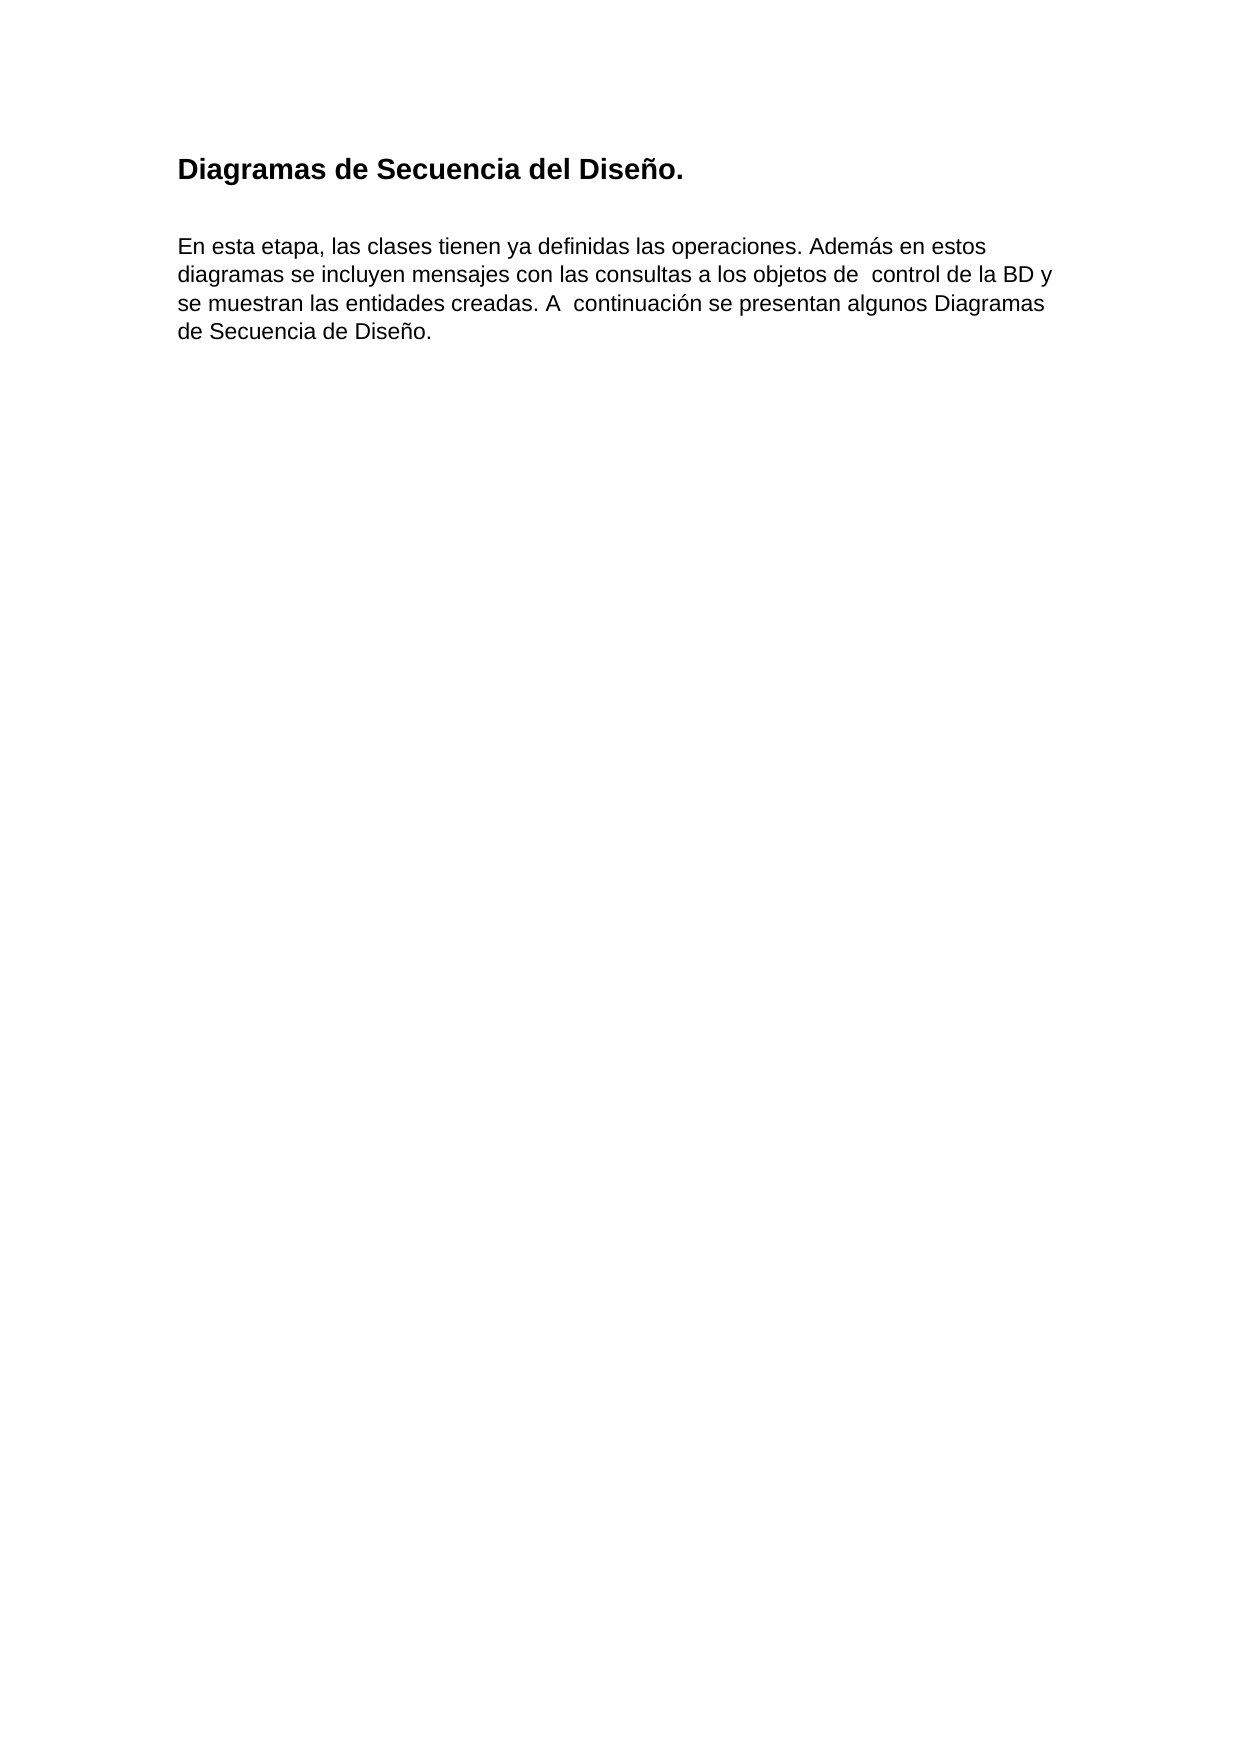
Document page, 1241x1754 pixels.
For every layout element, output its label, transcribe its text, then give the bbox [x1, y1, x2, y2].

text Diagramas de Secuencia del Diseño. [177, 152, 1063, 185]
text En esta etapa, las clases tienen ya definidas las operaciones. Además en estos diagramas se incluyen mensajes con las consultas a los objetos de control de la BD y se muestran las entidades creadas. A continuación se presentan algunos Diagramas de Secuencia de Diseño. [177, 233, 1063, 345]
